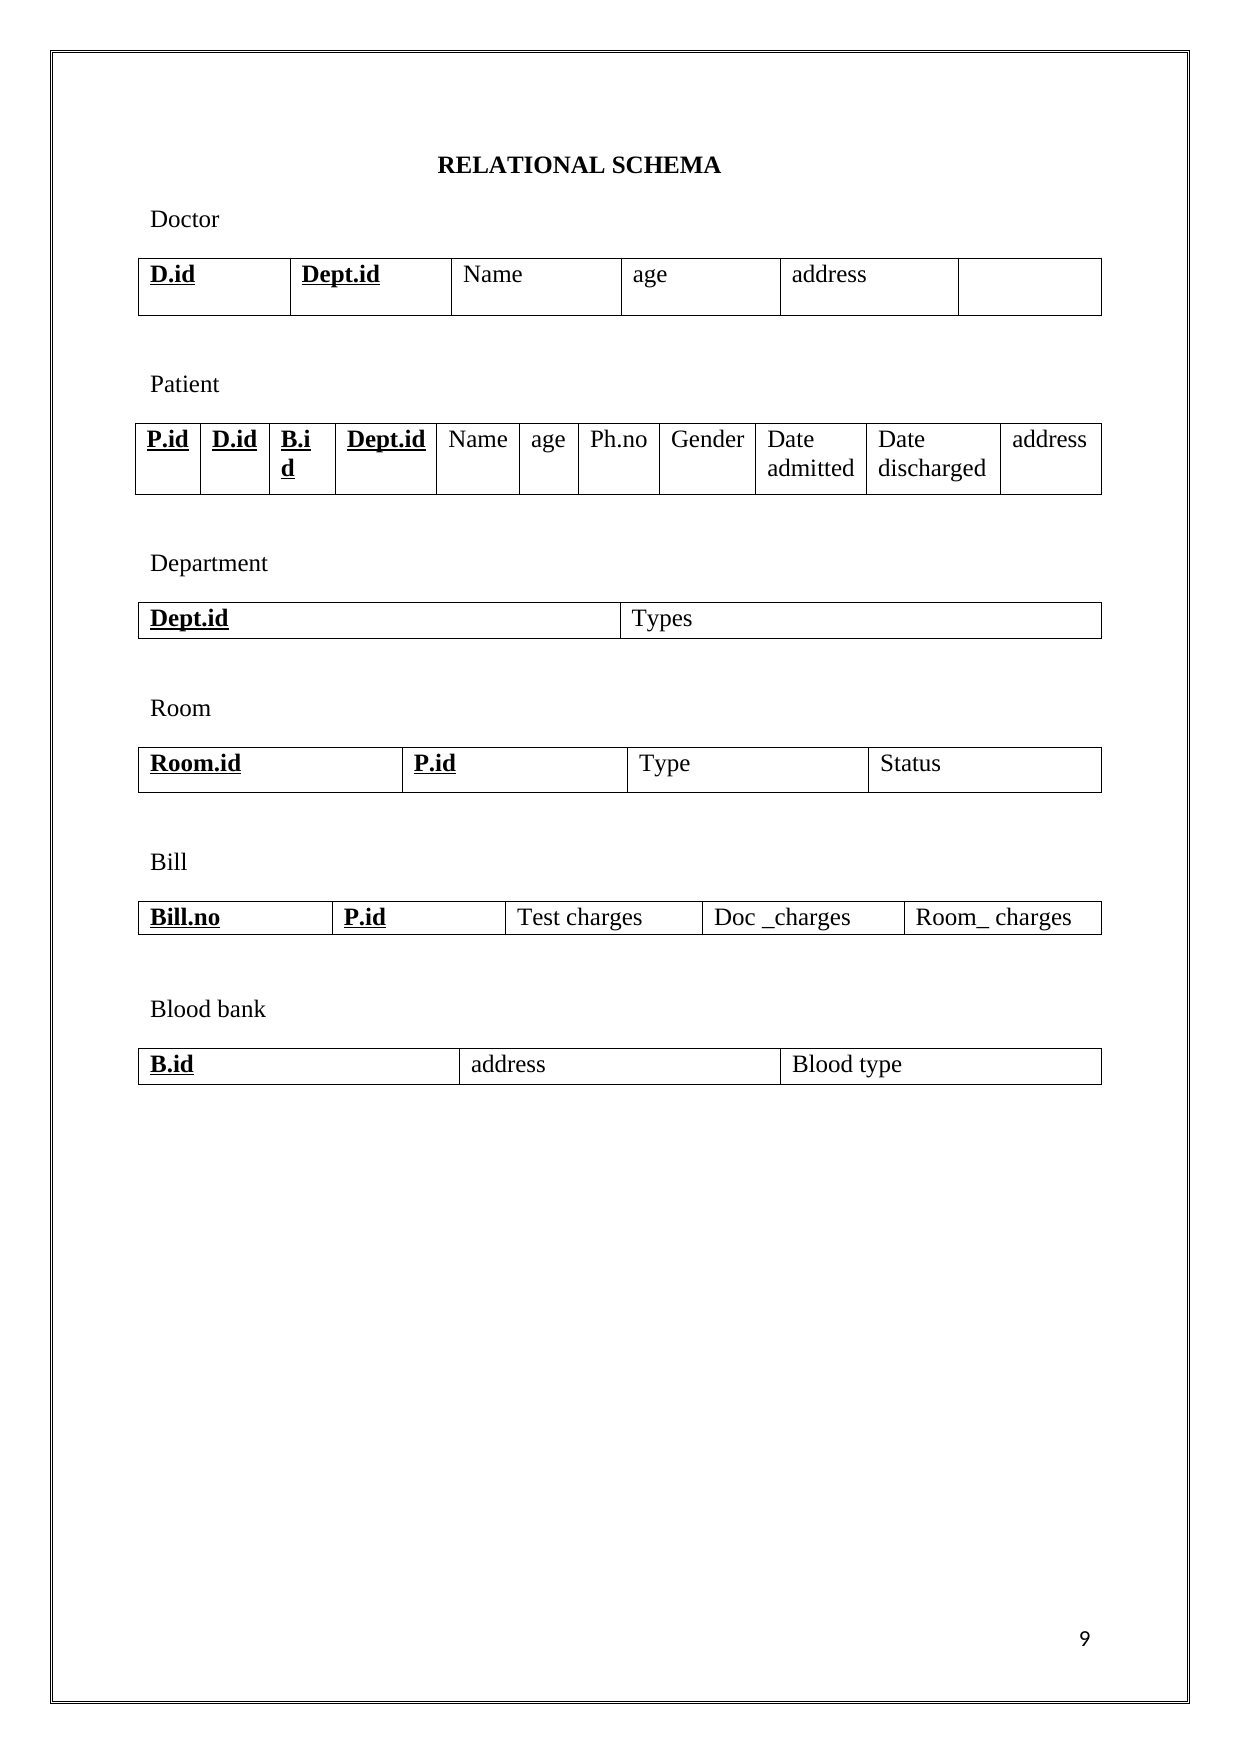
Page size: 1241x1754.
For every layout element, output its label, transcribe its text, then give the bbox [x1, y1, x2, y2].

text Room [150, 693, 1090, 722]
table_header Blood type [781, 1049, 1101, 1084]
table_header Date admitted [756, 424, 866, 493]
text Doctor [150, 204, 1090, 233]
table_header Room_ charges [905, 902, 1101, 933]
table_header [959, 259, 1101, 315]
table_header Date discharged [867, 424, 1000, 493]
text Patient [150, 369, 1090, 398]
text Bill [150, 847, 1090, 876]
table_header Room.id [139, 748, 402, 792]
text Department [150, 548, 1090, 577]
table_header D.id [201, 424, 269, 493]
table_header B.id [139, 1049, 459, 1084]
table_header Status [869, 748, 1101, 792]
table_header D.id [139, 259, 290, 315]
table_header Bill.no [139, 902, 332, 933]
table_header P.id [403, 748, 627, 792]
table_header Dept.id [291, 259, 451, 315]
table_header Name [437, 424, 519, 493]
table_header age [622, 259, 780, 315]
table_header Dept.id [336, 424, 436, 493]
table_header P.id [136, 424, 200, 493]
text Blood bank [150, 994, 1090, 1023]
table_header Type [628, 748, 868, 792]
table_header Types [621, 603, 1101, 638]
table_header P.id [333, 902, 505, 933]
table_header age [520, 424, 578, 493]
table_header Gender [660, 424, 755, 493]
table_header Name [452, 259, 621, 315]
table_header address [1001, 424, 1101, 493]
text RELATIONAL SCHEMA [150, 150, 1090, 179]
table_header B.id [270, 424, 335, 493]
table_header Ph.no [579, 424, 659, 493]
table_header Test charges [506, 902, 702, 933]
table_header Doc _charges [703, 902, 904, 933]
table_header address [460, 1049, 780, 1084]
table_header address [781, 259, 958, 315]
table_header Dept.id [139, 603, 620, 638]
